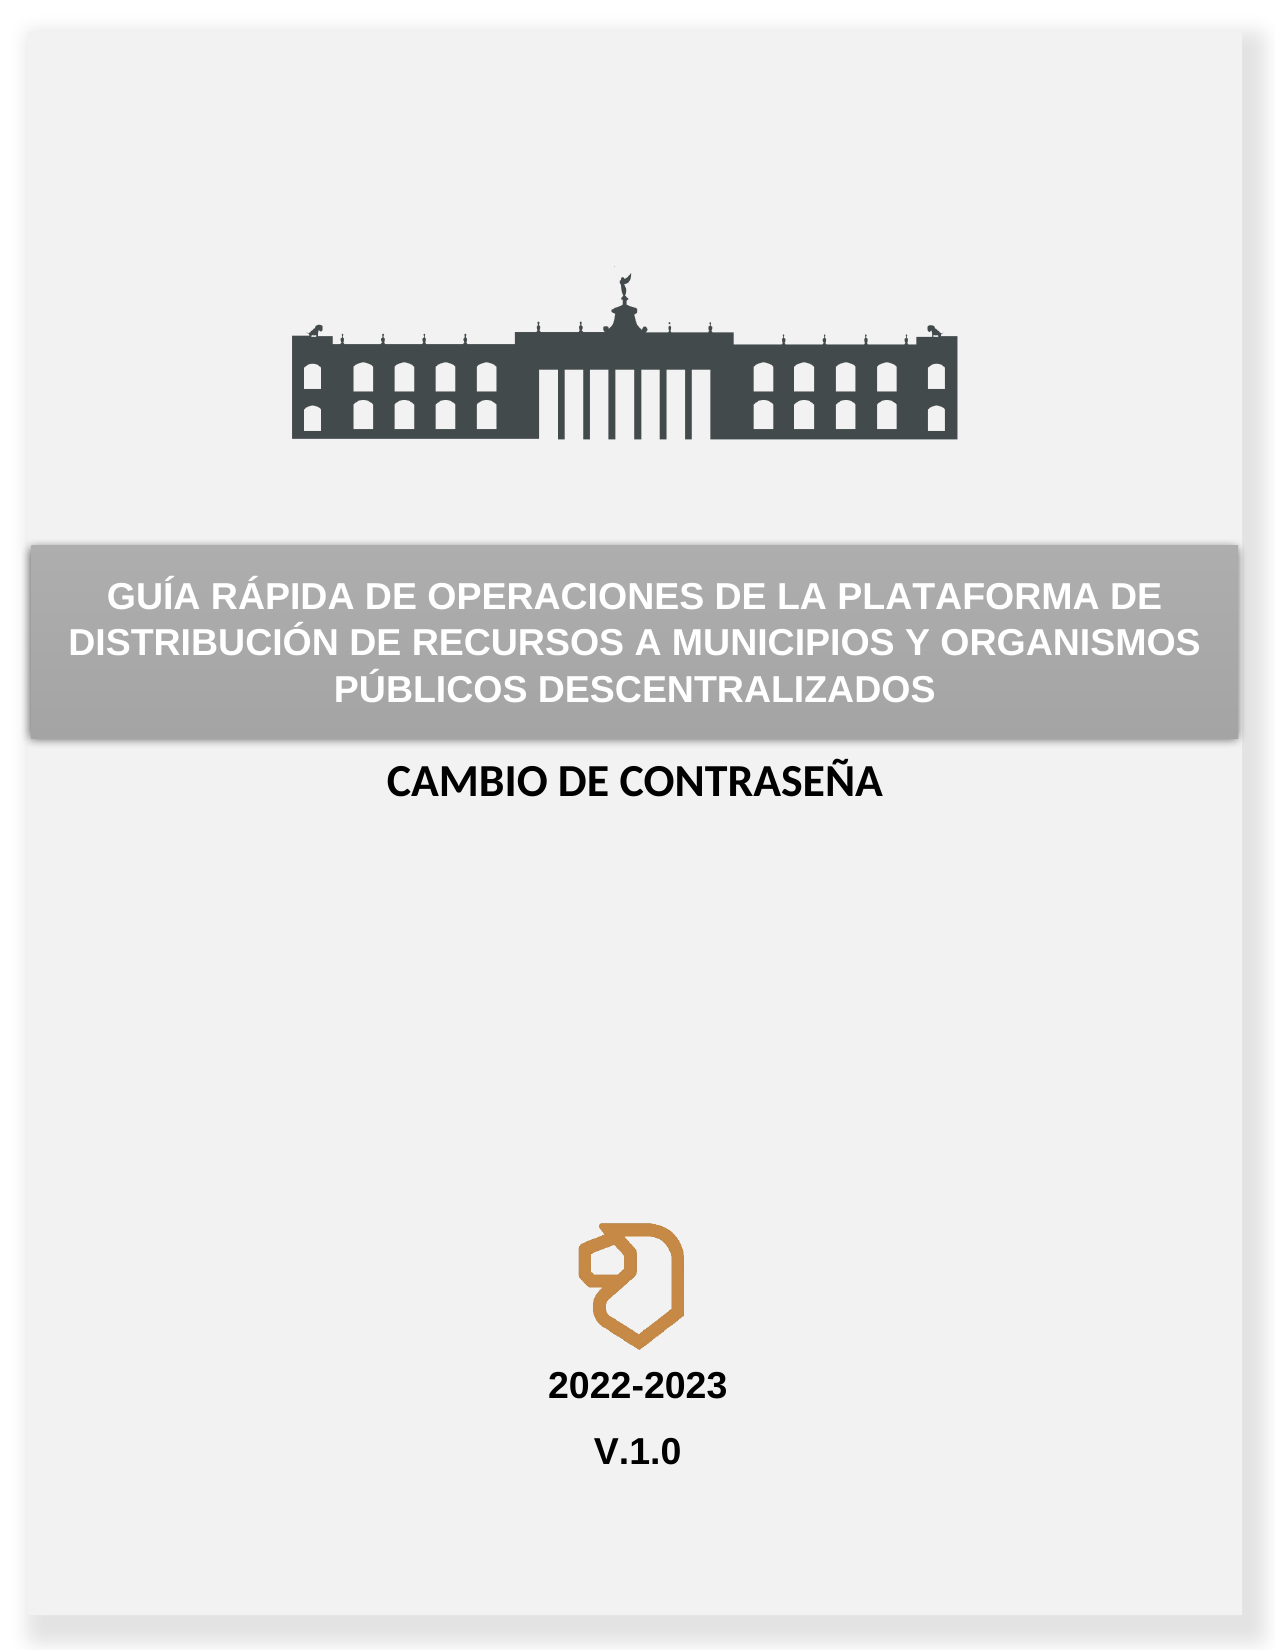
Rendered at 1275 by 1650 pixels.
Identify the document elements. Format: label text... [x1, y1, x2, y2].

picture [287, 266, 963, 480]
picture [578, 1223, 684, 1350]
text CAMBIO DE CONTRASEÑA [148, 752, 1122, 808]
text 2022-2023 [177, 1363, 1098, 1406]
text V.1.0 [177, 1429, 1098, 1472]
